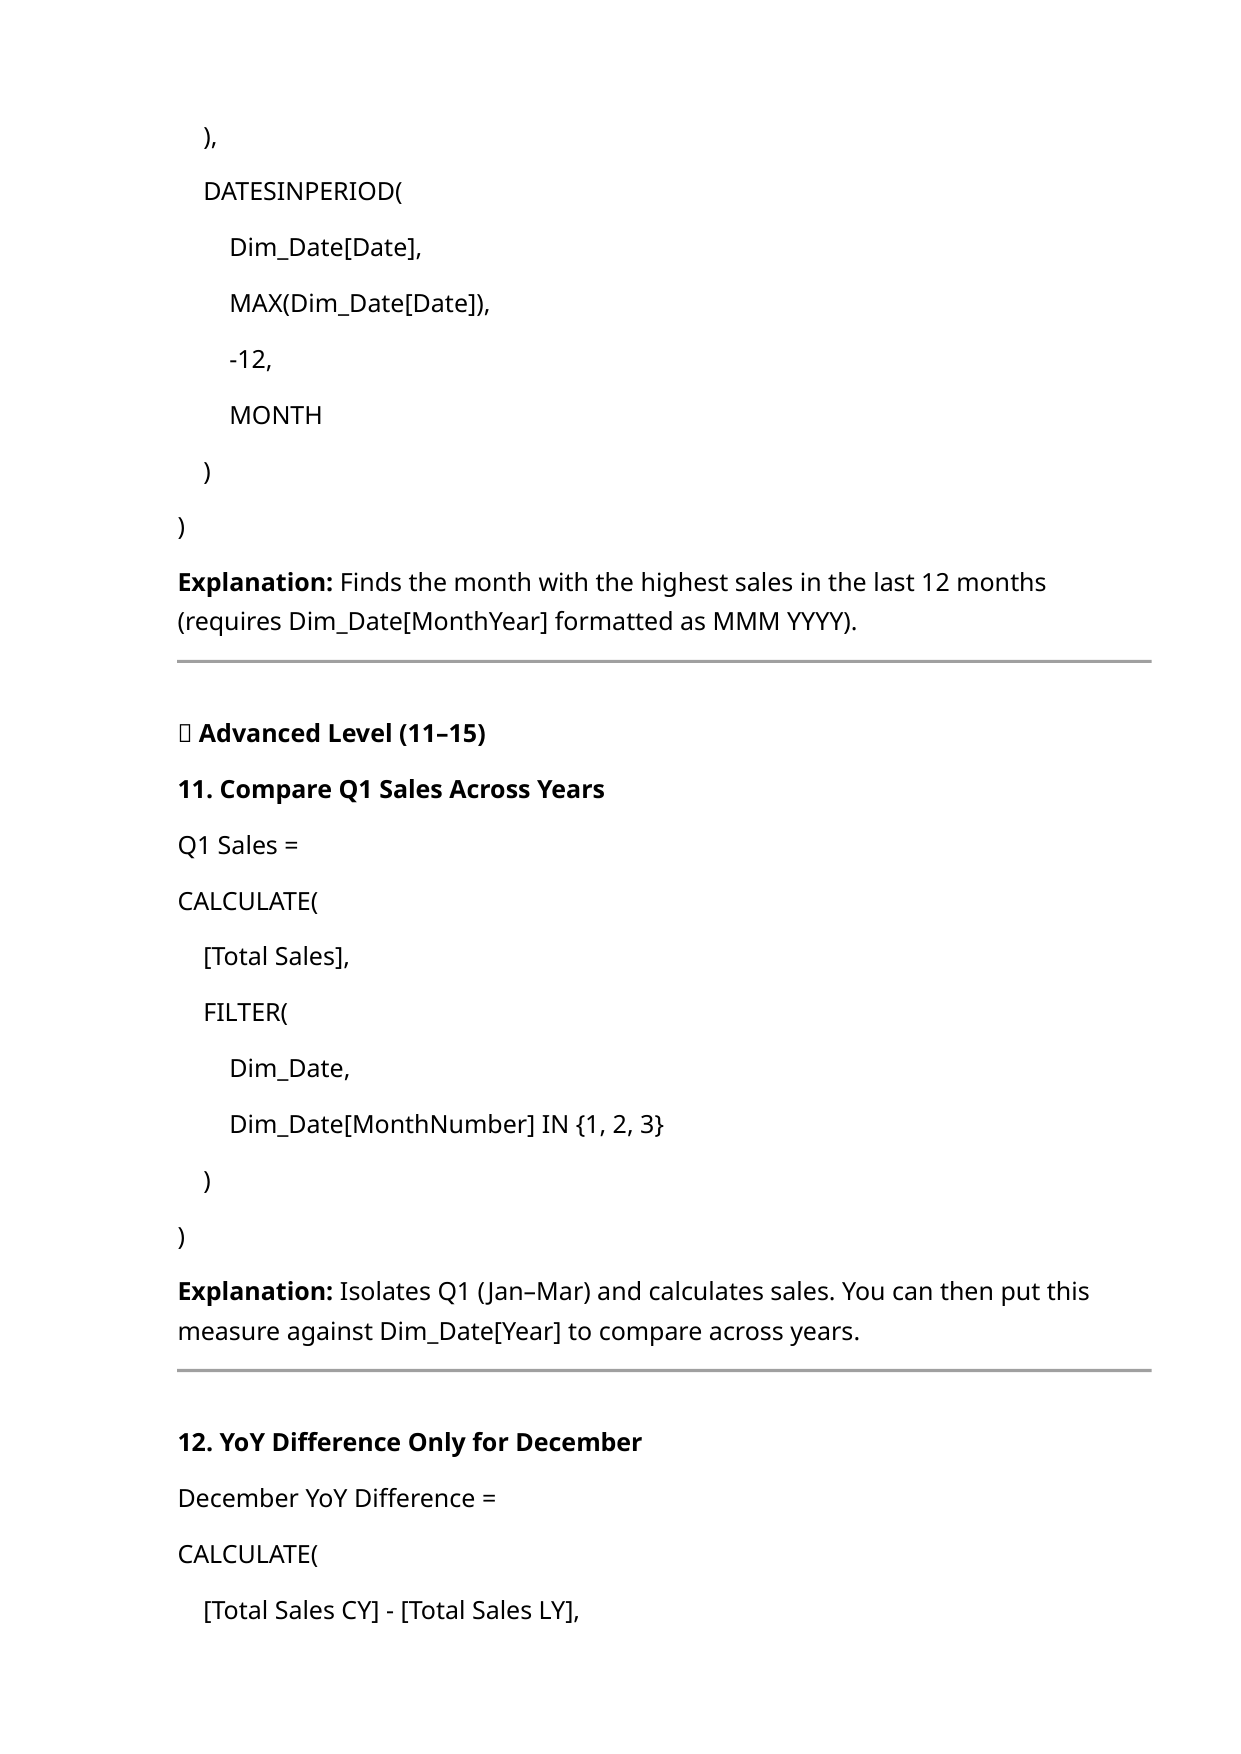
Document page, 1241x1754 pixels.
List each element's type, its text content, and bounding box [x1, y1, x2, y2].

text MONTH [177, 397, 1152, 431]
text [Total Sales], [177, 939, 1152, 973]
text ) [177, 509, 1152, 543]
text ) [177, 1162, 1152, 1196]
text DATESINPERIOD( [177, 174, 1152, 208]
text 11. Compare Q1 Sales Across Years [177, 771, 1152, 806]
text Dim_Date[Date], [177, 230, 1152, 264]
text Dim_Date[MonthNumber] IN {1, 2, 3} [177, 1106, 1152, 1141]
text CALCULATE( [177, 1536, 1152, 1571]
text ✅ Advanced Level (11–15) [177, 716, 1152, 750]
text ), [177, 118, 1152, 152]
text Explanation: Isolates Q1 (Jan–Mar) and calculates sales. You can then put this measure against Dim_Date[Year] to compare across years. [177, 1274, 1152, 1347]
text ) [177, 1218, 1152, 1252]
text -12, [177, 341, 1152, 376]
text Explanation: Finds the month with the highest sales in the last 12 months (requires Dim_Date[MonthYear] formatted as MMM YYYY). [177, 565, 1152, 638]
text Dim_Date, [177, 1051, 1152, 1085]
text CALCULATE( [177, 883, 1152, 917]
text [Total Sales CY] - [Total Sales LY], [177, 1592, 1152, 1626]
text 12. YoY Difference Only for December [177, 1425, 1152, 1459]
text December YoY Difference = [177, 1481, 1152, 1515]
text ) [177, 453, 1152, 487]
text MAX(Dim_Date[Date]), [177, 286, 1152, 320]
text Q1 Sales = [177, 827, 1152, 861]
text FILTER( [177, 995, 1152, 1029]
